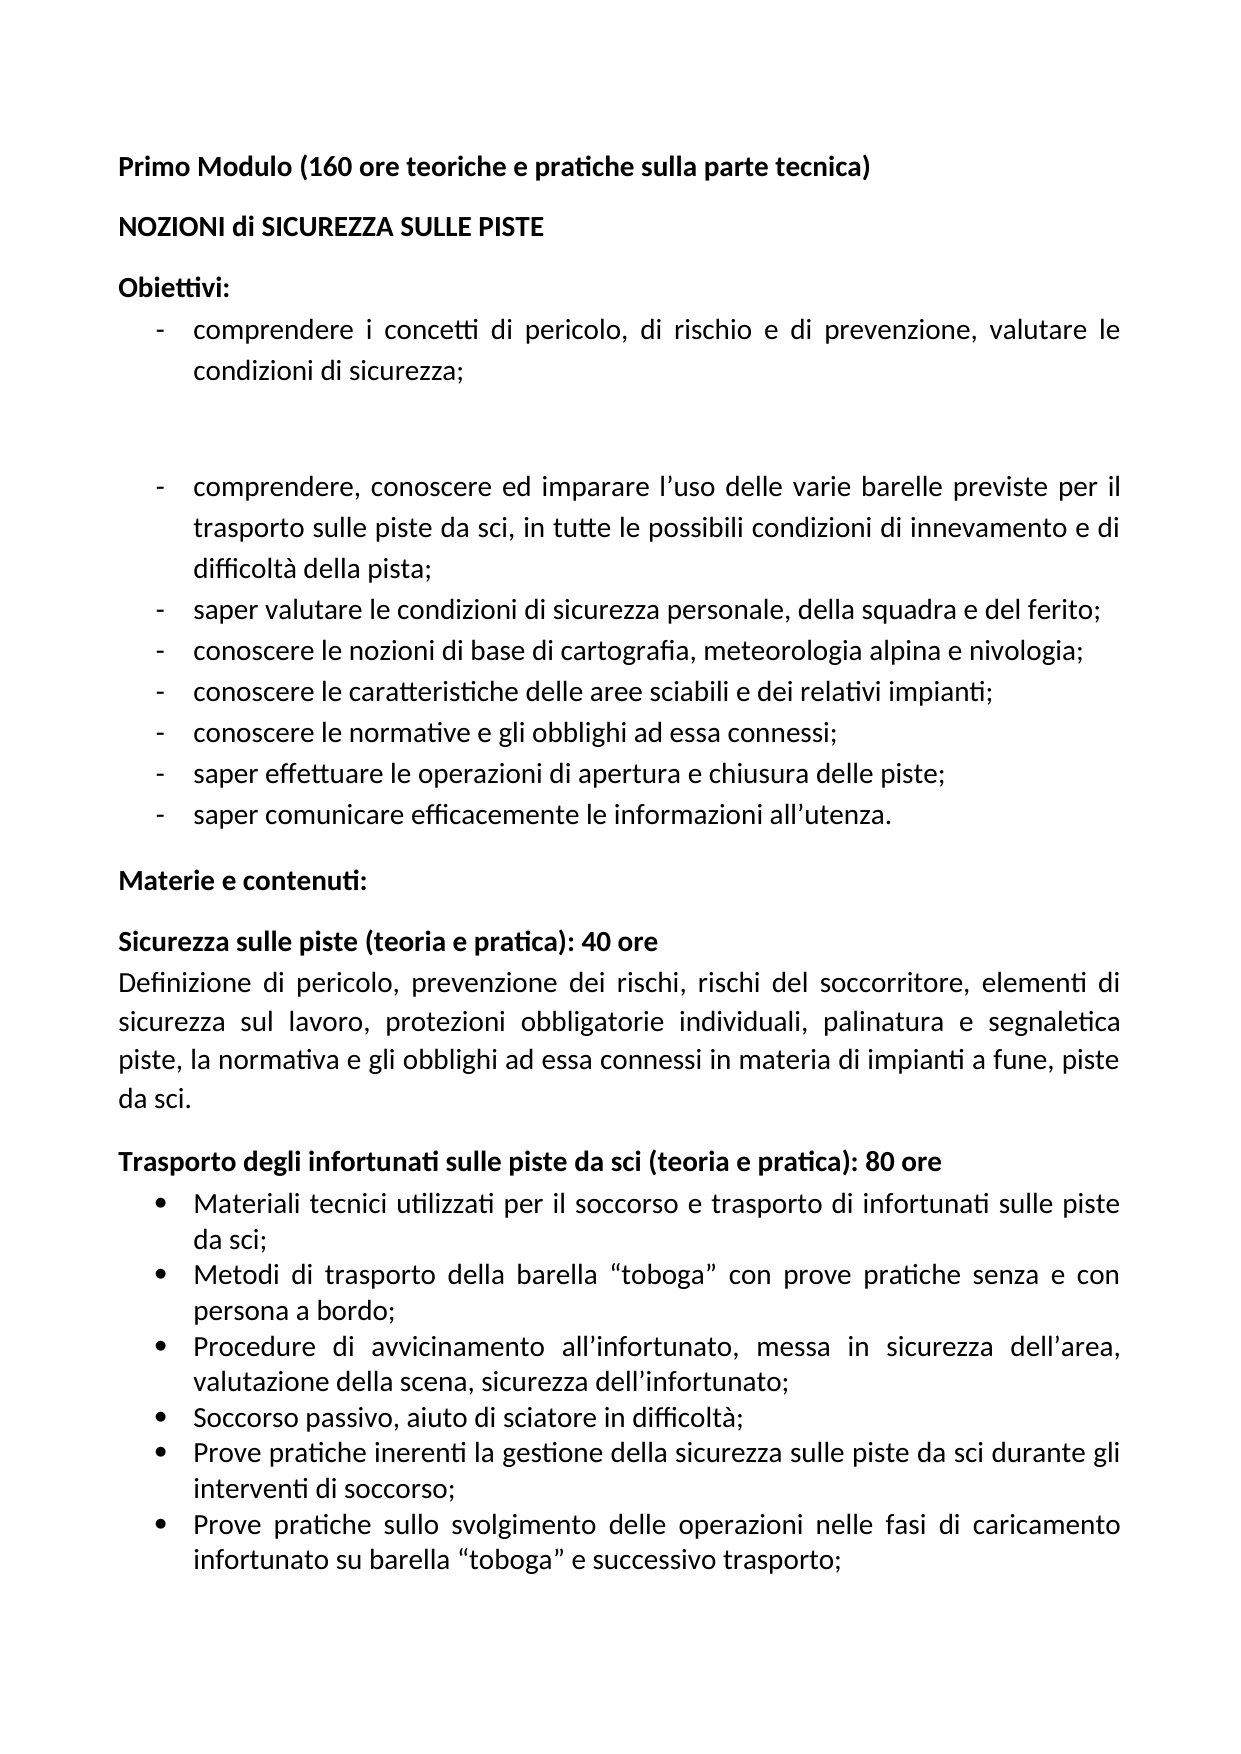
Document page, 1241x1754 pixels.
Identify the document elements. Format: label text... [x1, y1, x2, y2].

list saper valutare le condizioni di sicurezza personale, della squadra e del ferito; [156, 591, 1122, 627]
list saper comunicare efficacemente le informazioni all’utenza. [156, 796, 1122, 832]
subtitle NOZIONI di SICUREZZA SULLE PISTE [118, 208, 1122, 244]
list Prove pratiche sullo svolgimento delle operazioni nelle fasi di caricamento infortunato su barella “toboga” e successivo trasporto; [156, 1506, 1122, 1577]
list comprendere, conoscere ed imparare l’uso delle varie barelle previste per il trasporto sulle piste da sci, in tutte le possibili condizioni di innevamento e di difficoltà della pista; [156, 468, 1122, 586]
list conoscere le caratteristiche delle aree sciabili e dei relativi impianti; [156, 673, 1122, 709]
list Procedure di avvicinamento all’infortunato, messa in sicurezza dell’area, valutazione della scena, sicurezza dell’infortunato; [156, 1328, 1122, 1399]
list conoscere le normative e gli obblighi ad essa connessi; [156, 714, 1122, 750]
subtitle Primo Modulo (160 ore teoriche e pratiche sulla parte tecnica) [118, 148, 1122, 183]
subtitle Sicurezza sulle piste (teoria e pratica): 40 ore [118, 923, 1122, 958]
list Materiali tecnici utilizzati per il soccorso e trasporto di infortunati sulle piste da sci; [156, 1185, 1122, 1256]
text Definizione di pericolo, prevenzione dei rischi, rischi del soccorritore, elementi di sicurezza sul lavoro, protezioni obbligatorie individuali, palinatura e segnaletica piste, la normativa e gli obblighi ad essa connessi in materia di impianti a fune, piste da sci. [118, 964, 1122, 1115]
subtitle Trasporto degli infortunati sulle piste da sci (teoria e pratica): 80 ore [118, 1143, 1122, 1179]
list Soccorso passivo, aiuto di sciatore in difficoltà; [156, 1399, 1122, 1434]
list Metodi di trasporto della barella “toboga” con prove pratiche senza e con persona a bordo; [156, 1256, 1122, 1328]
list saper effettuare le operazioni di apertura e chiusura delle piste; [156, 755, 1122, 791]
list Prove pratiche inerenti la gestione della sicurezza sulle piste da sci durante gli interventi di soccorso; [156, 1434, 1122, 1506]
subtitle Materie e contenuti: [118, 862, 1122, 898]
list conoscere le nozioni di base di cartografia, meteorologia alpina e nivologia; [156, 632, 1122, 668]
list comprendere i concetti di pericolo, di rischio e di prevenzione, valutare le condizioni di sicurezza; [156, 311, 1122, 387]
subtitle Obiettivi: [118, 269, 1122, 304]
